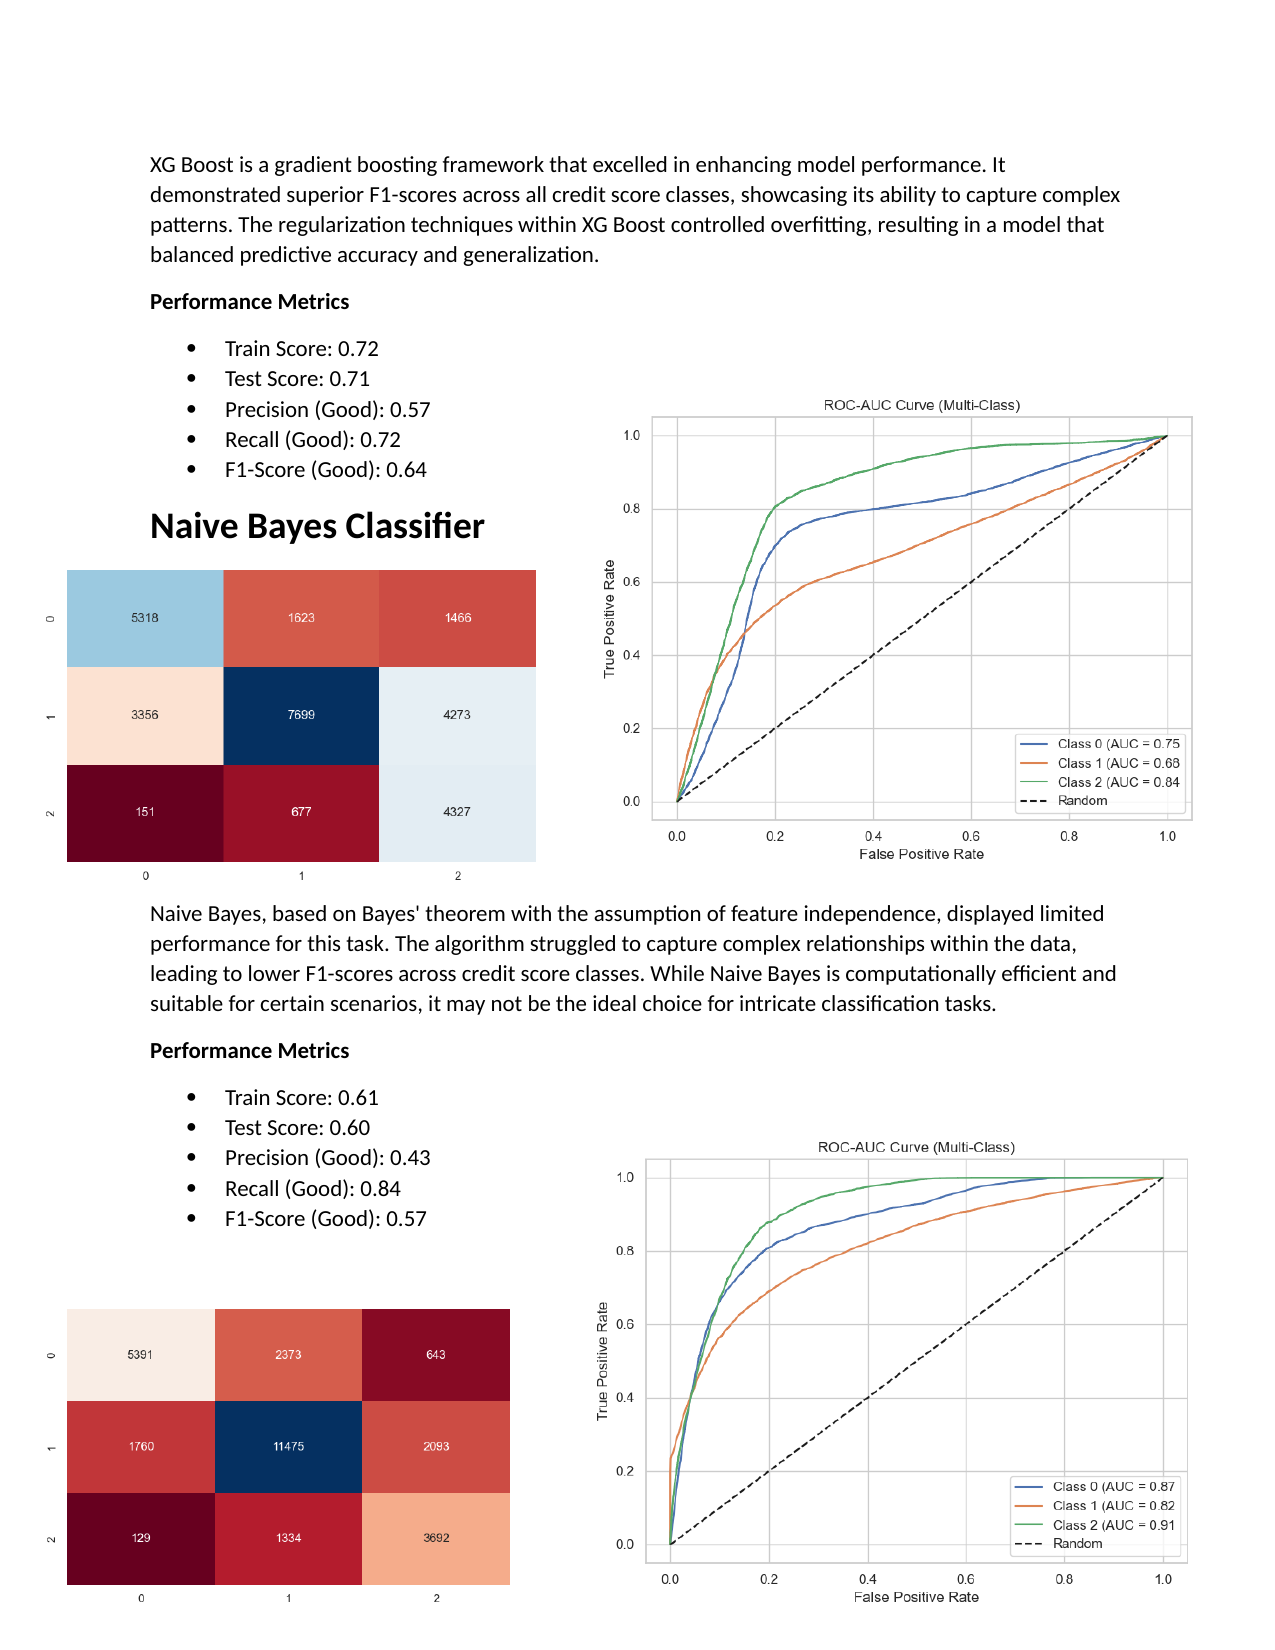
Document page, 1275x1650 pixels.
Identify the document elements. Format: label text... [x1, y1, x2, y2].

list Train Score: 0.61 [187, 1083, 1125, 1111]
text Naive Bayes, based on Bayes' theorem with the assumption of feature independence, displayed limited performance for this task. The algorithm struggled to capture complex relationships within the data, leading to lower F1-scores across credit score classes. While Naive Bayes is computationally efficient and suitable for certain scenarios, it may not be the ideal choice for intricate classification tasks. [150, 568, 1125, 1017]
list Test Score: 0.71 [187, 364, 565, 393]
list Test Score: 0.60 [187, 1113, 558, 1141]
list F1-Score (Good): 0.64 [187, 455, 565, 483]
list Precision (Good): 0.57 [187, 395, 565, 423]
list Train Score: 0.72 [187, 334, 1125, 362]
list Recall (Good): 0.72 [187, 425, 565, 453]
text Performance Metrics [150, 1036, 1125, 1064]
list Precision (Good): 0.43 [187, 1143, 558, 1172]
picture [33, 1301, 528, 1608]
text Performance Metrics [150, 287, 1125, 316]
text Naive Bayes Classifier [150, 502, 565, 548]
list F1-Score (Good): 0.57 [187, 1204, 558, 1232]
list Recall (Good): 0.84 [187, 1174, 558, 1202]
picture [36, 558, 548, 886]
picture [558, 1096, 1257, 1620]
picture [565, 355, 1260, 877]
text XG Boost is a gradient boosting framework that excelled in enhancing model performance. It demonstrated superior F1-scores across all credit score classes, showcasing its ability to capture complex patterns. The regularization techniques within XG Boost controlled overfitting, resulting in a model that balanced predictive accuracy and generalization. [150, 150, 1125, 269]
